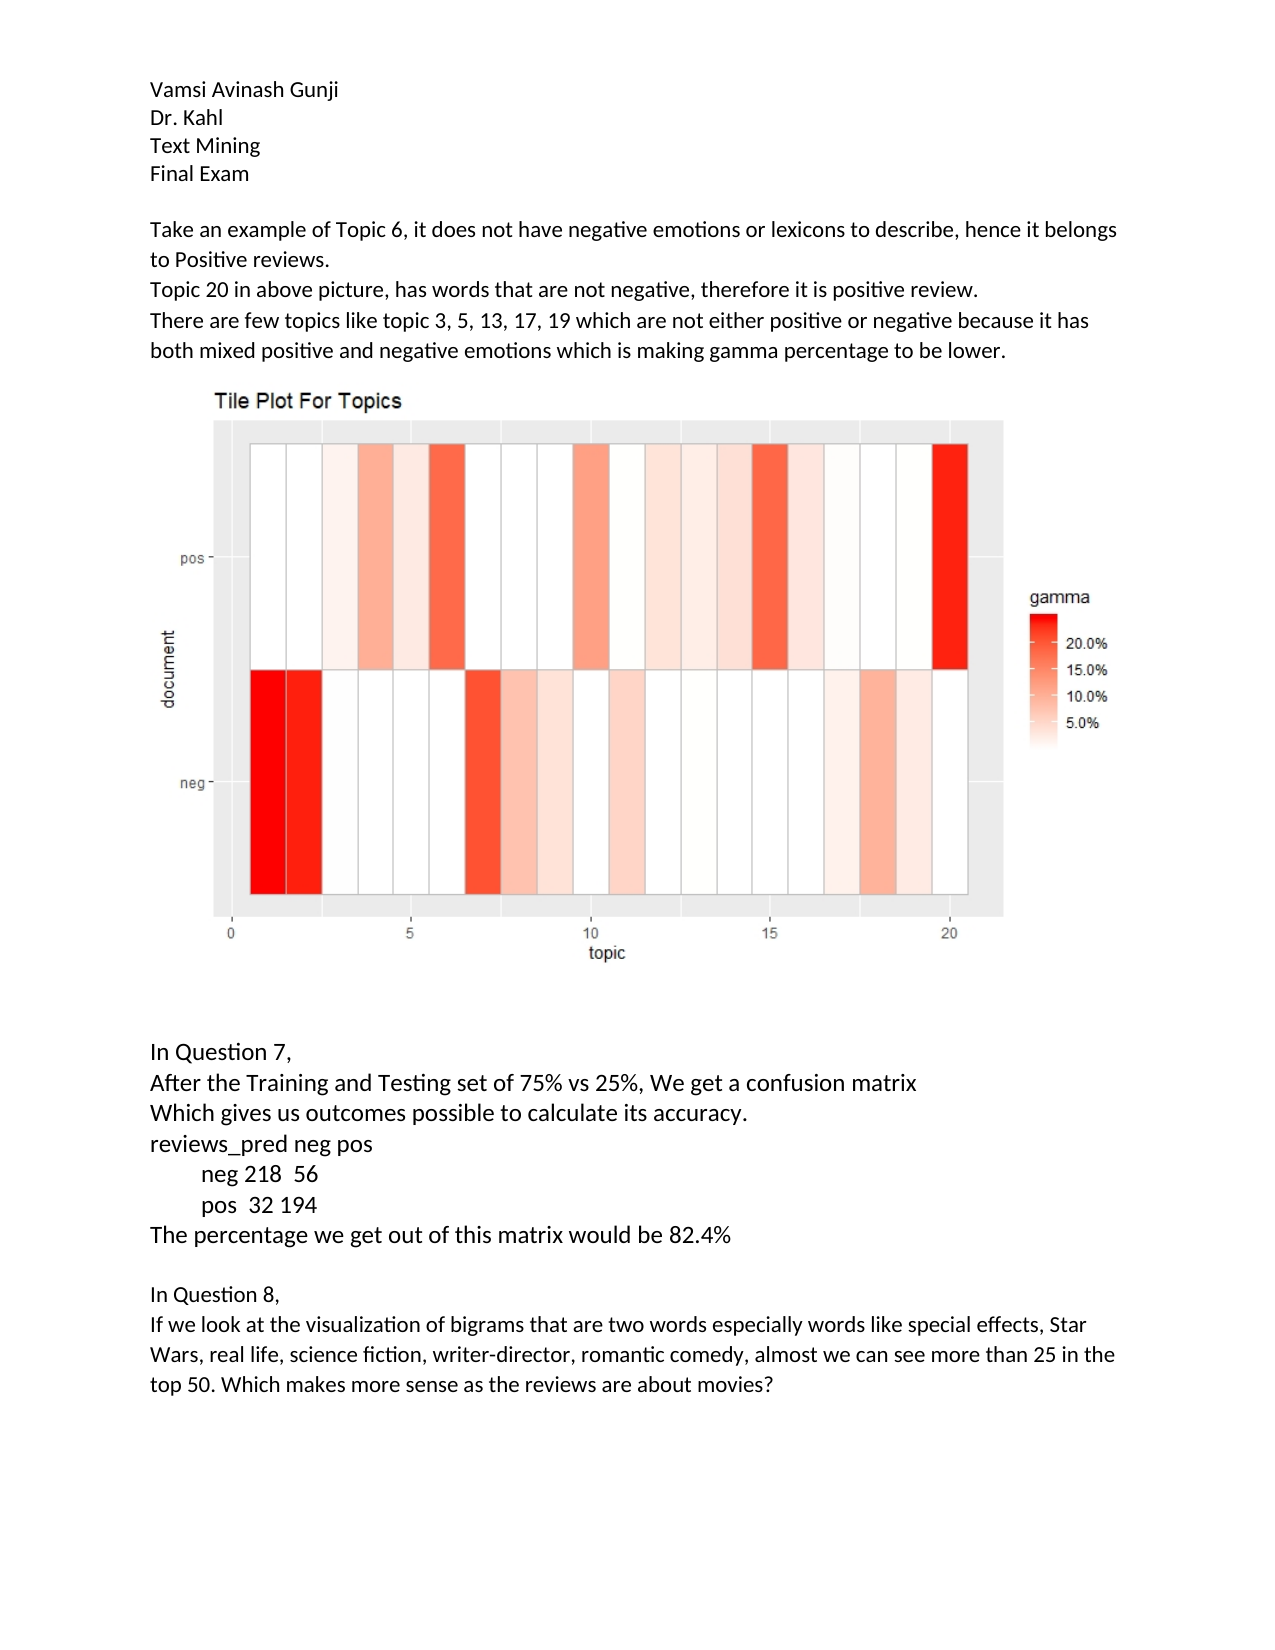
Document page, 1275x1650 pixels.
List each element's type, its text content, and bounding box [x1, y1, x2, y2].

text neg 218 56 [150, 1158, 1125, 1189]
text In Question 8, If we look at the visualization of bigrams that are two words especially words like special effects, Star Wars, real life, science fiction, writer-director, romantic comedy, almost we can see more than 25 in the top 50. Which makes more sense as the reviews are about movies? [150, 1250, 1125, 1399]
text In Question 7, After the Training and Testing set of 75% vs 25%, We get a confusion matrix Which gives us outcomes possible to calculate its accuracy. reviews_pred neg pos [150, 1036, 1125, 1158]
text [150, 215, 1125, 364]
text The percentage we get out of this matrix would be 82.4% [150, 1219, 1125, 1250]
picture [150, 382, 1125, 971]
text pos 32 194 [150, 1189, 1125, 1219]
